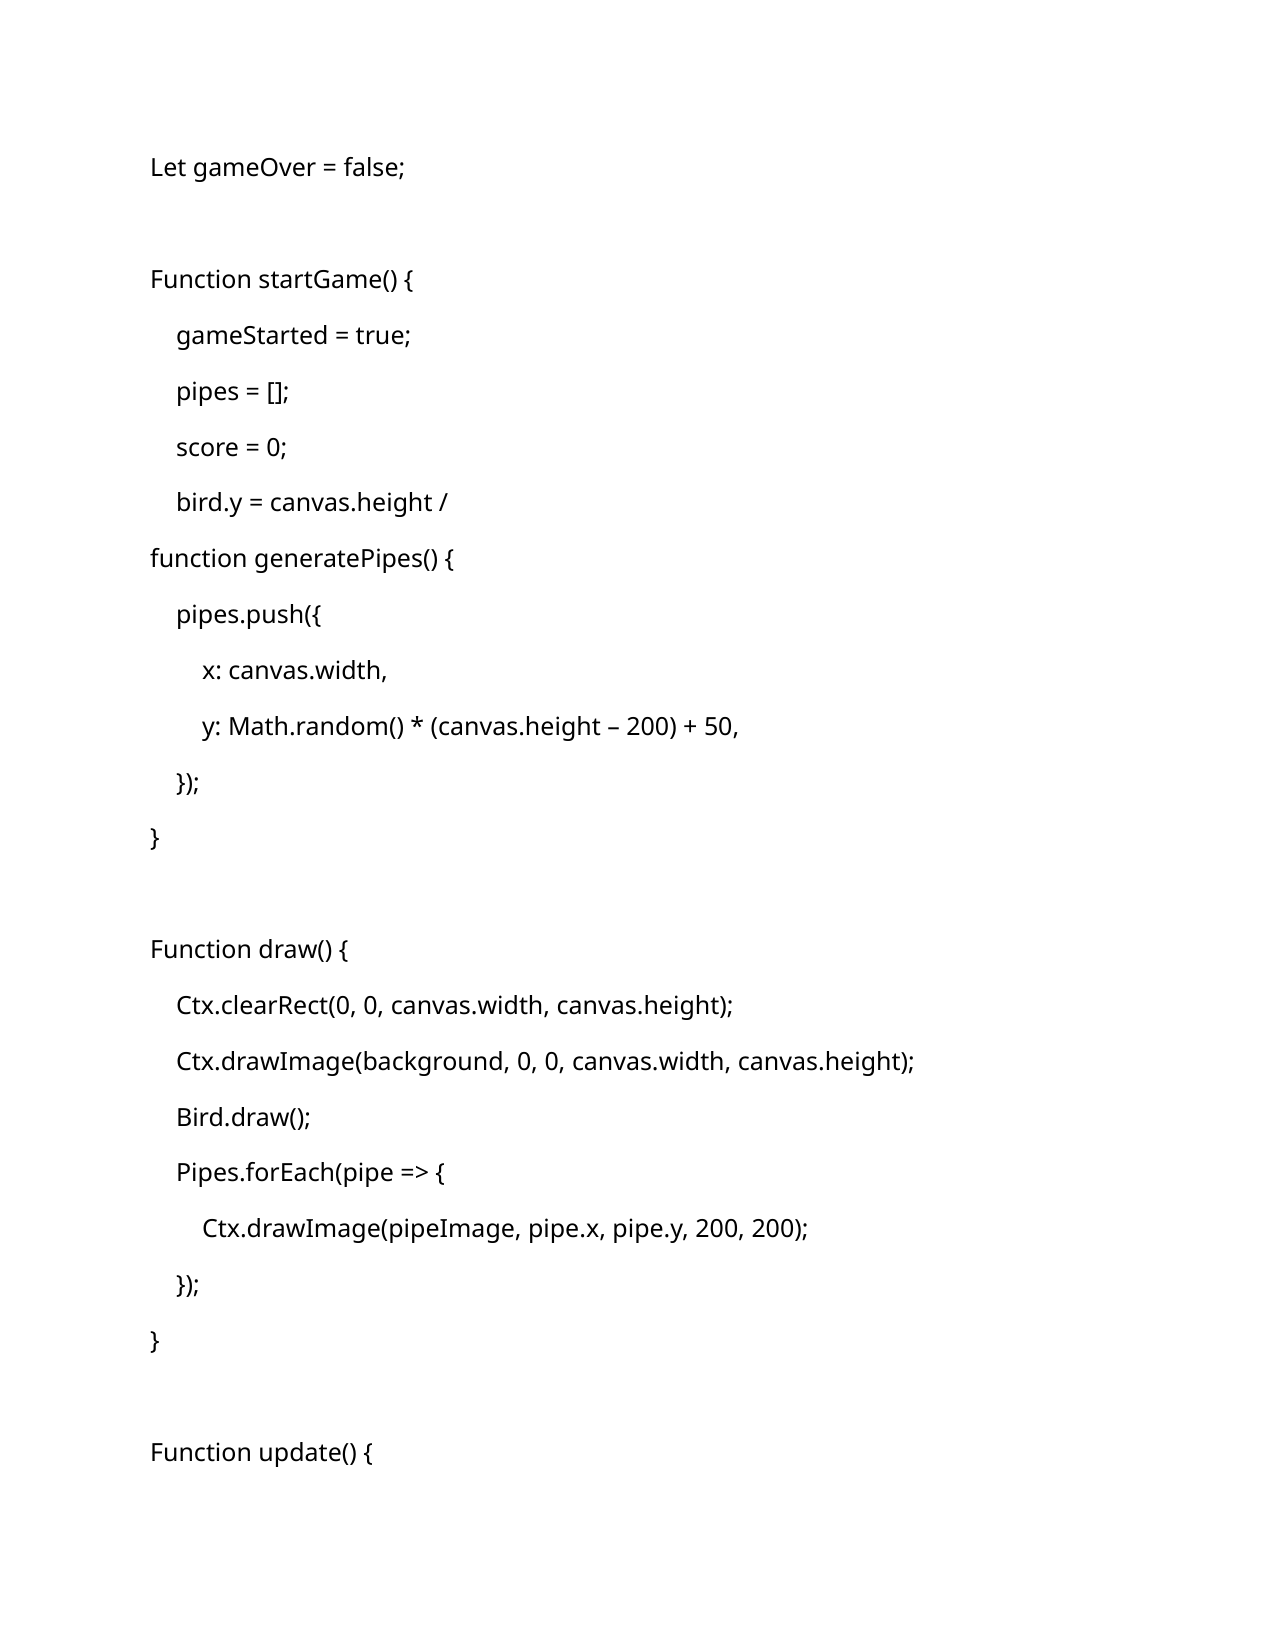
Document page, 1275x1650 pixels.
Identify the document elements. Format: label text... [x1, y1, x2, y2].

text y: Math.random() * (canvas.height – 200) + 50, [150, 708, 1125, 742]
text x: canvas.width, [150, 652, 1125, 687]
text Ctx.clearRect(0, 0, canvas.width, canvas.height); [150, 987, 1125, 1022]
text score = 0; [150, 429, 1125, 463]
text Ctx.drawImage(pipeImage, pipe.x, pipe.y, 200, 200); [150, 1211, 1125, 1245]
text pipes = []; [150, 373, 1125, 407]
text }); [150, 1267, 1125, 1301]
text }); [150, 764, 1125, 798]
text Let gameOver = false; [150, 150, 1125, 184]
text } [150, 1322, 1125, 1357]
text pipes.push({ [150, 597, 1125, 631]
text } [150, 820, 1125, 854]
text Ctx.drawImage(background, 0, 0, canvas.width, canvas.height); [150, 1043, 1125, 1077]
text Function startGame() { [150, 262, 1125, 296]
text bird.y = canvas.height / [150, 485, 1125, 519]
text Function update() { [150, 1434, 1125, 1468]
text function generatePipes() { [150, 541, 1125, 575]
text Pipes.forEach(pipe => { [150, 1155, 1125, 1189]
text Function draw() { [150, 932, 1125, 966]
text gameStarted = true; [150, 317, 1125, 352]
text Bird.draw(); [150, 1099, 1125, 1133]
